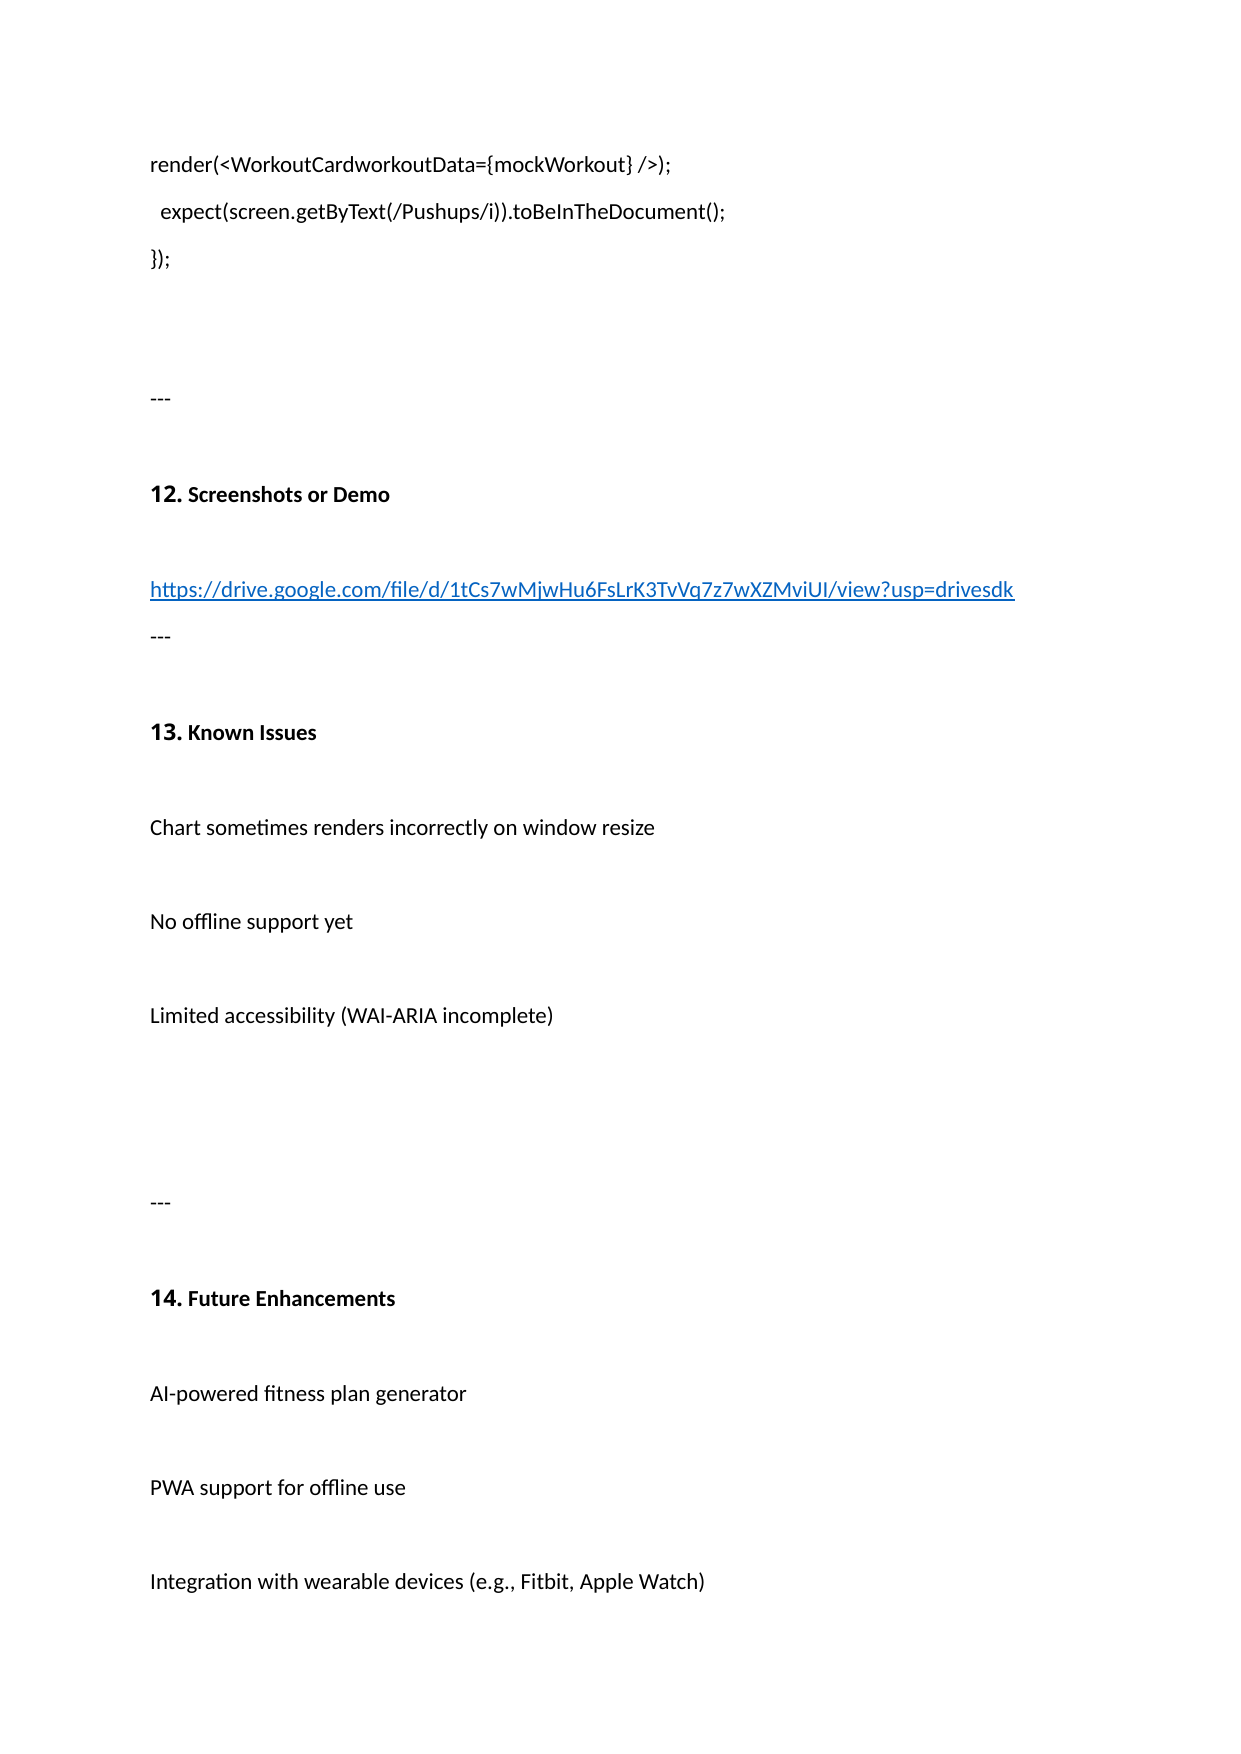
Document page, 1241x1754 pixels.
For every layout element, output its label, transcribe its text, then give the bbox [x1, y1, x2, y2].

text --- [150, 1188, 1090, 1216]
text AI-powered fitness plan generator [150, 1379, 1090, 1407]
text }); [150, 244, 1090, 272]
text Chart sometimes renders incorrectly on window resize [150, 813, 1090, 841]
text No offline support yet [150, 907, 1090, 935]
text https://drive.google.com/file/d/1tCs7wMjwHu6FsLrK3TvVq7z7wXZMviUI/view?usp=drivesdk [150, 575, 1090, 603]
text Limited accessibility (WAI-ARIA incomplete) [150, 1001, 1090, 1029]
text 13. Known Issues [150, 716, 1090, 747]
text render(<WorkoutCardworkoutData={mockWorkout} />); [150, 150, 1090, 178]
text --- [150, 384, 1090, 412]
text PWA support for offline use [150, 1473, 1090, 1501]
text 14. Future Enhancements [150, 1282, 1090, 1313]
text Integration with wearable devices (e.g., Fitbit, Apple Watch) [150, 1567, 1090, 1595]
text expect(screen.getByText(/Pushups/i)).toBeInTheDocument(); [150, 197, 1090, 225]
text 12. Screenshots or Demo [150, 478, 1090, 509]
text --- [150, 622, 1090, 650]
